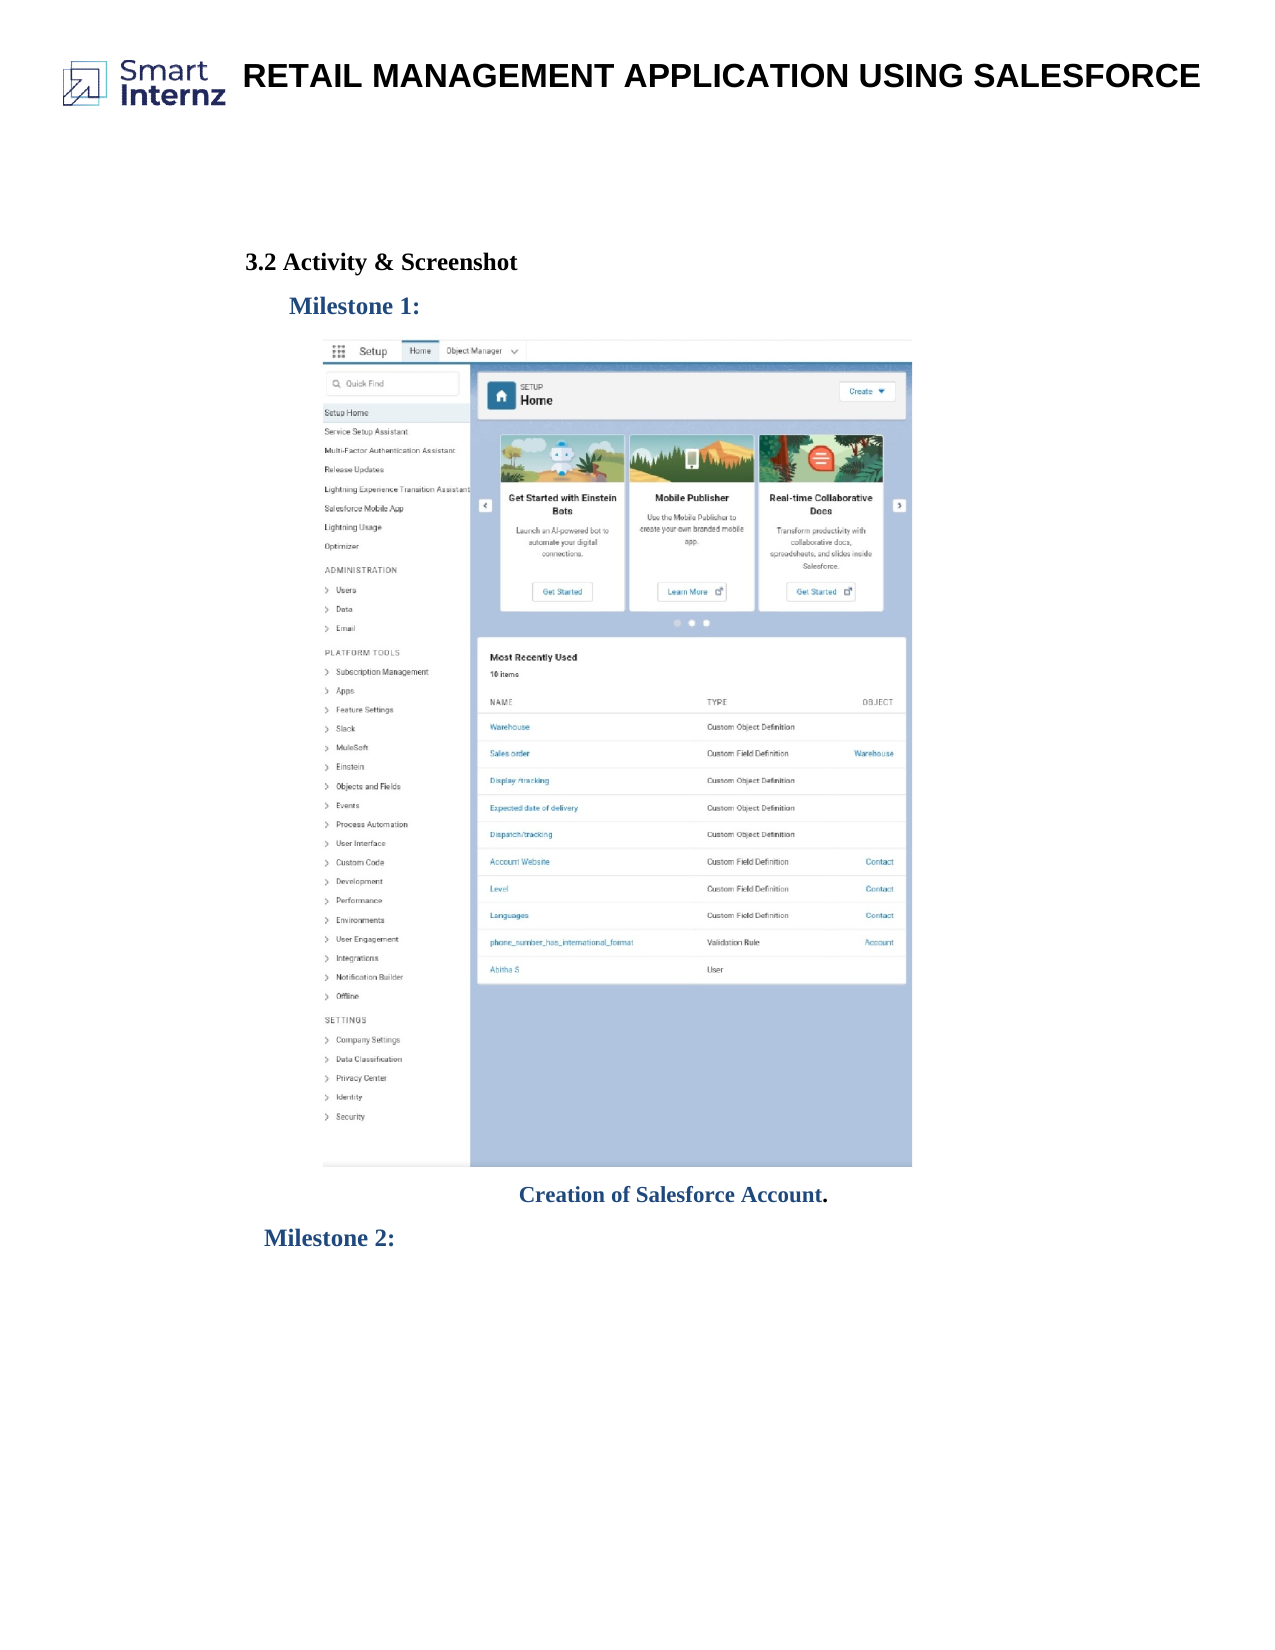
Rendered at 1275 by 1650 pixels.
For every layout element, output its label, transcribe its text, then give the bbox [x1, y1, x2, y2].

list Activity & Screenshot Milestone 1: [245, 247, 517, 320]
picture [322, 335, 913, 1167]
text Milestone 2: [264, 1223, 1204, 1252]
picture [63, 60, 226, 106]
text Creation of Salesforce Account. [261, 1181, 1085, 1208]
